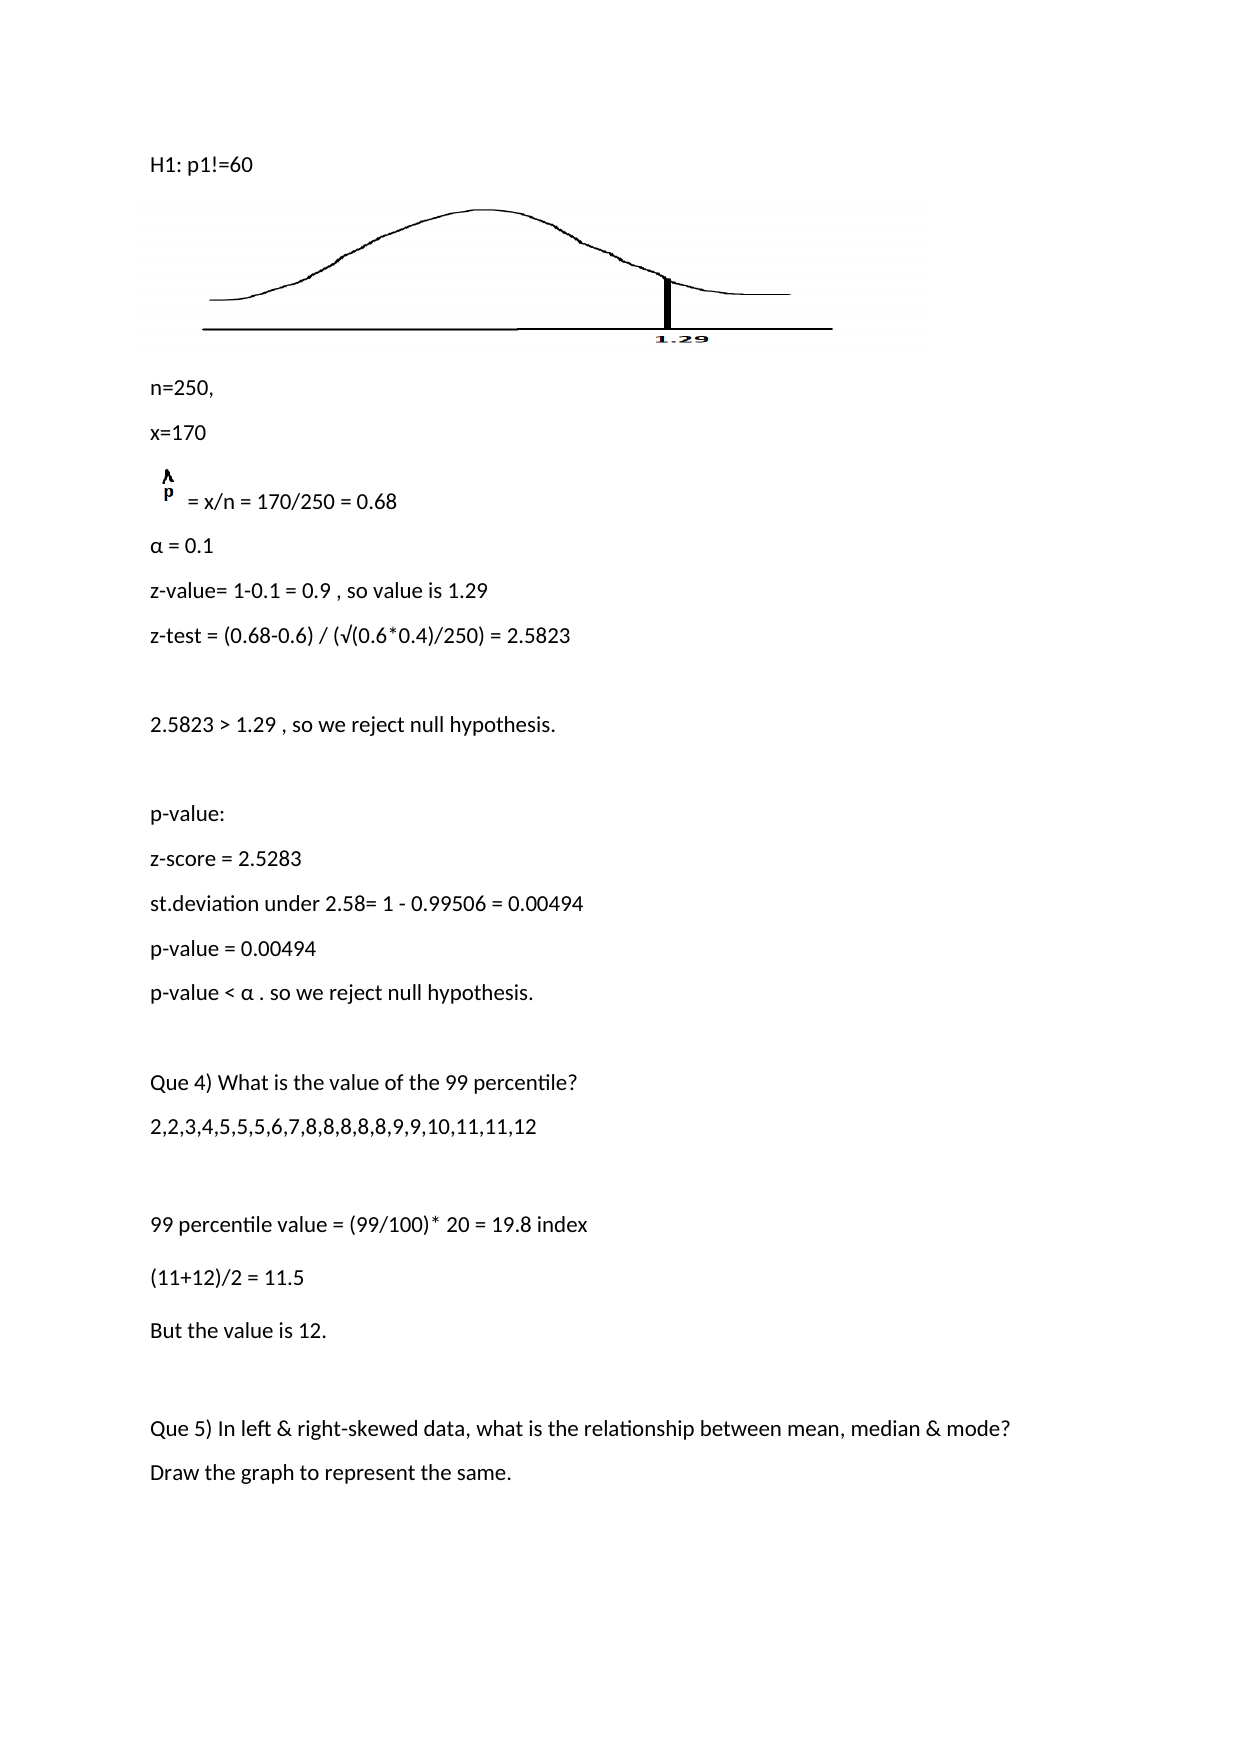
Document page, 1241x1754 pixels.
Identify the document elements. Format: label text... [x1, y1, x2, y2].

text α = 0.1 [150, 531, 1090, 559]
text n=250, [150, 373, 1090, 401]
text (11+12)/2 = 11.5 [150, 1263, 1090, 1291]
text Draw the graph to represent the same. [150, 1458, 1090, 1487]
picture [150, 462, 188, 509]
text H1: p1!=60 [150, 150, 1090, 178]
text p-value < α . so we reject null hypothesis. [150, 978, 1090, 1006]
text = x/n = 170/250 = 0.68 [150, 463, 1090, 515]
text But the value is 12. [150, 1316, 1090, 1344]
text x=170 [150, 418, 1090, 446]
text z-value= 1-0.1 = 0.9 , so value is 1.29 [150, 576, 1090, 604]
picture [136, 197, 928, 364]
text 2,2,3,4,5,5,5,6,7,8,8,8,8,8,9,9,10,11,11,12 [150, 1112, 1090, 1140]
text 99 percentile value = (99/100)* 20 = 19.8 index [150, 1210, 1090, 1238]
text z-test = (0.68-0.6) / (√(0.6*0.4)/250) = 2.5823 [150, 621, 1090, 649]
text 2.5823 > 1.29 , so we reject null hypothesis. [150, 710, 1090, 738]
text Que 5) In left & right-skewed data, what is the relationship between mean, median & mode? [150, 1414, 1090, 1442]
text st.deviation under 2.58= 1 - 0.99506 = 0.00494 [150, 889, 1090, 917]
text p-value = 0.00494 [150, 934, 1090, 962]
text Que 4) What is the value of the 99 percentile? [150, 1068, 1090, 1096]
text p-value: [150, 799, 1090, 828]
text z-score = 2.5283 [150, 844, 1090, 872]
